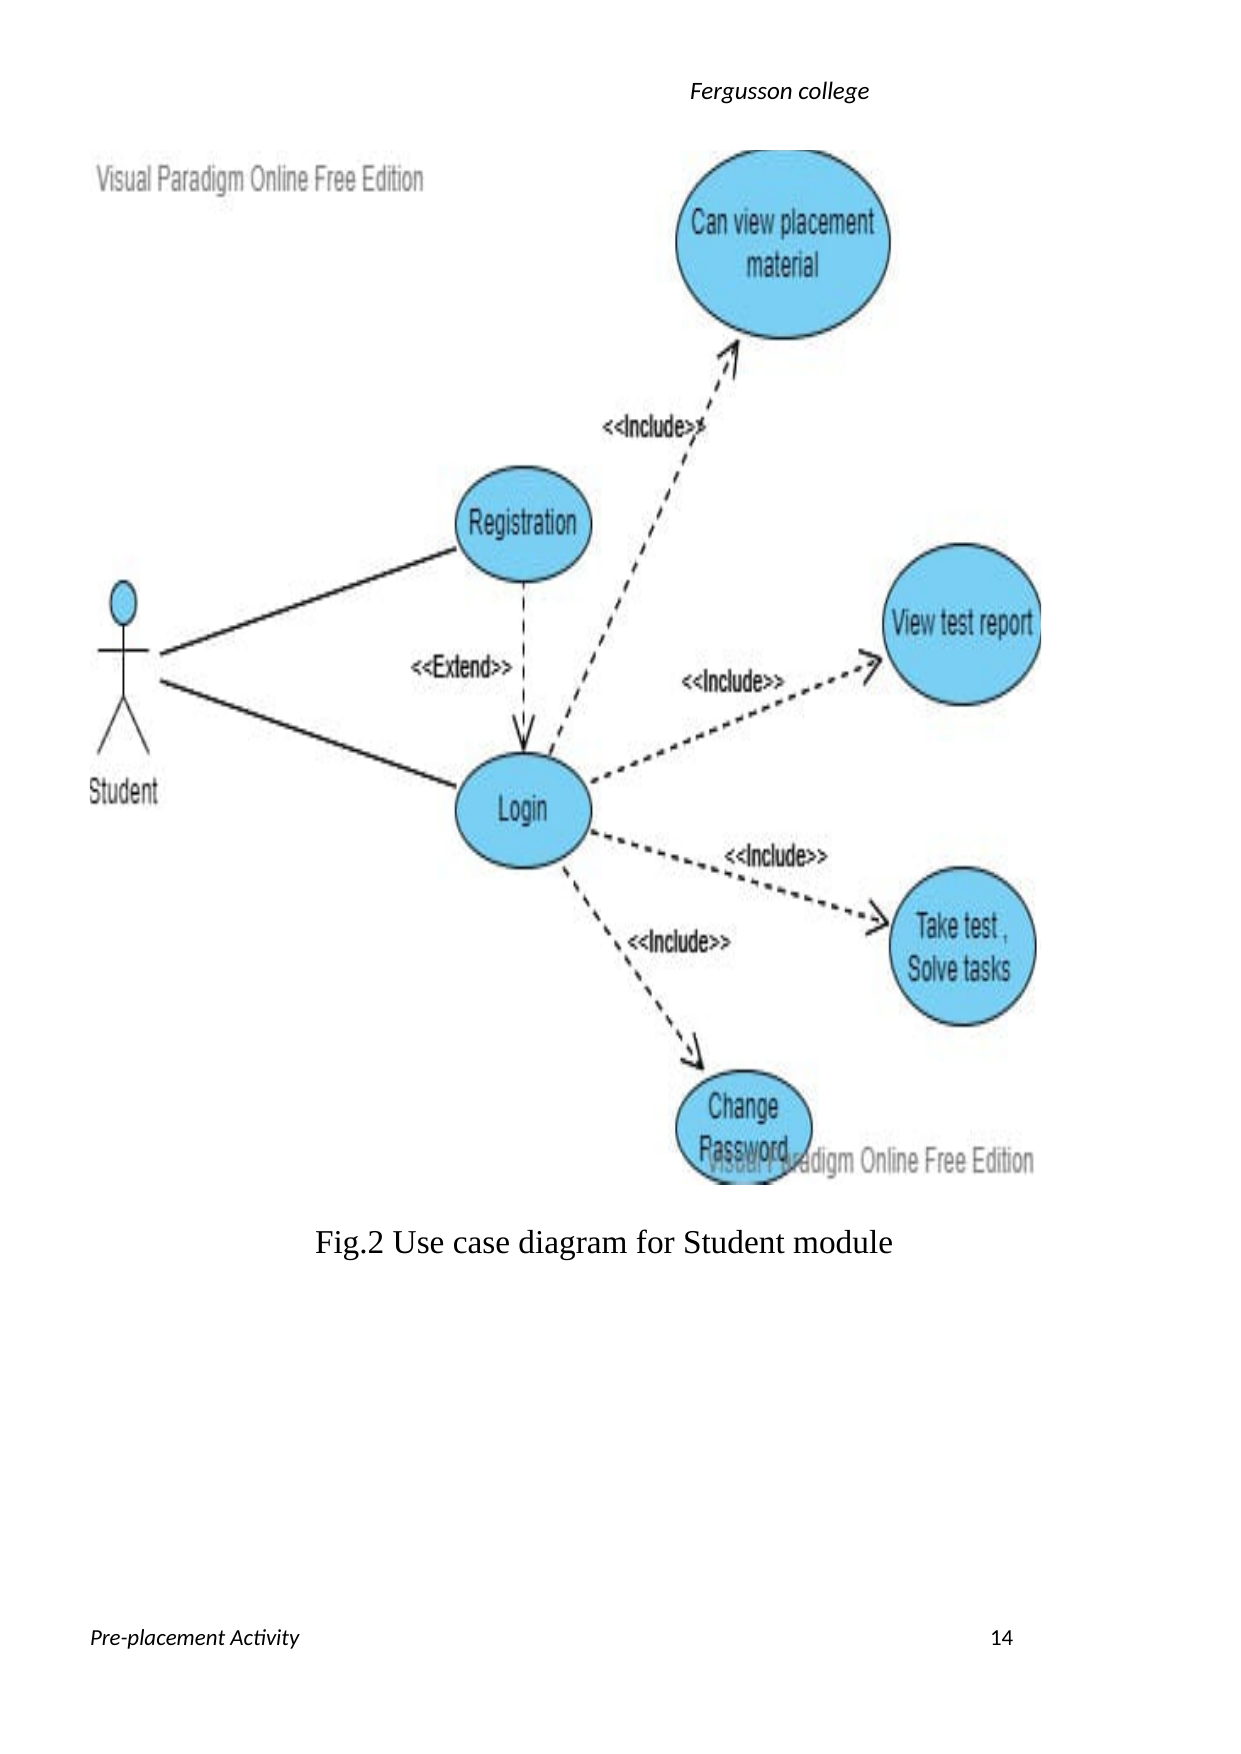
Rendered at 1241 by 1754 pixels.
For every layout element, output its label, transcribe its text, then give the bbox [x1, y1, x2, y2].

text Fig.2 Use case diagram for Student module [240, 1223, 1150, 1261]
picture [89, 150, 1042, 1185]
